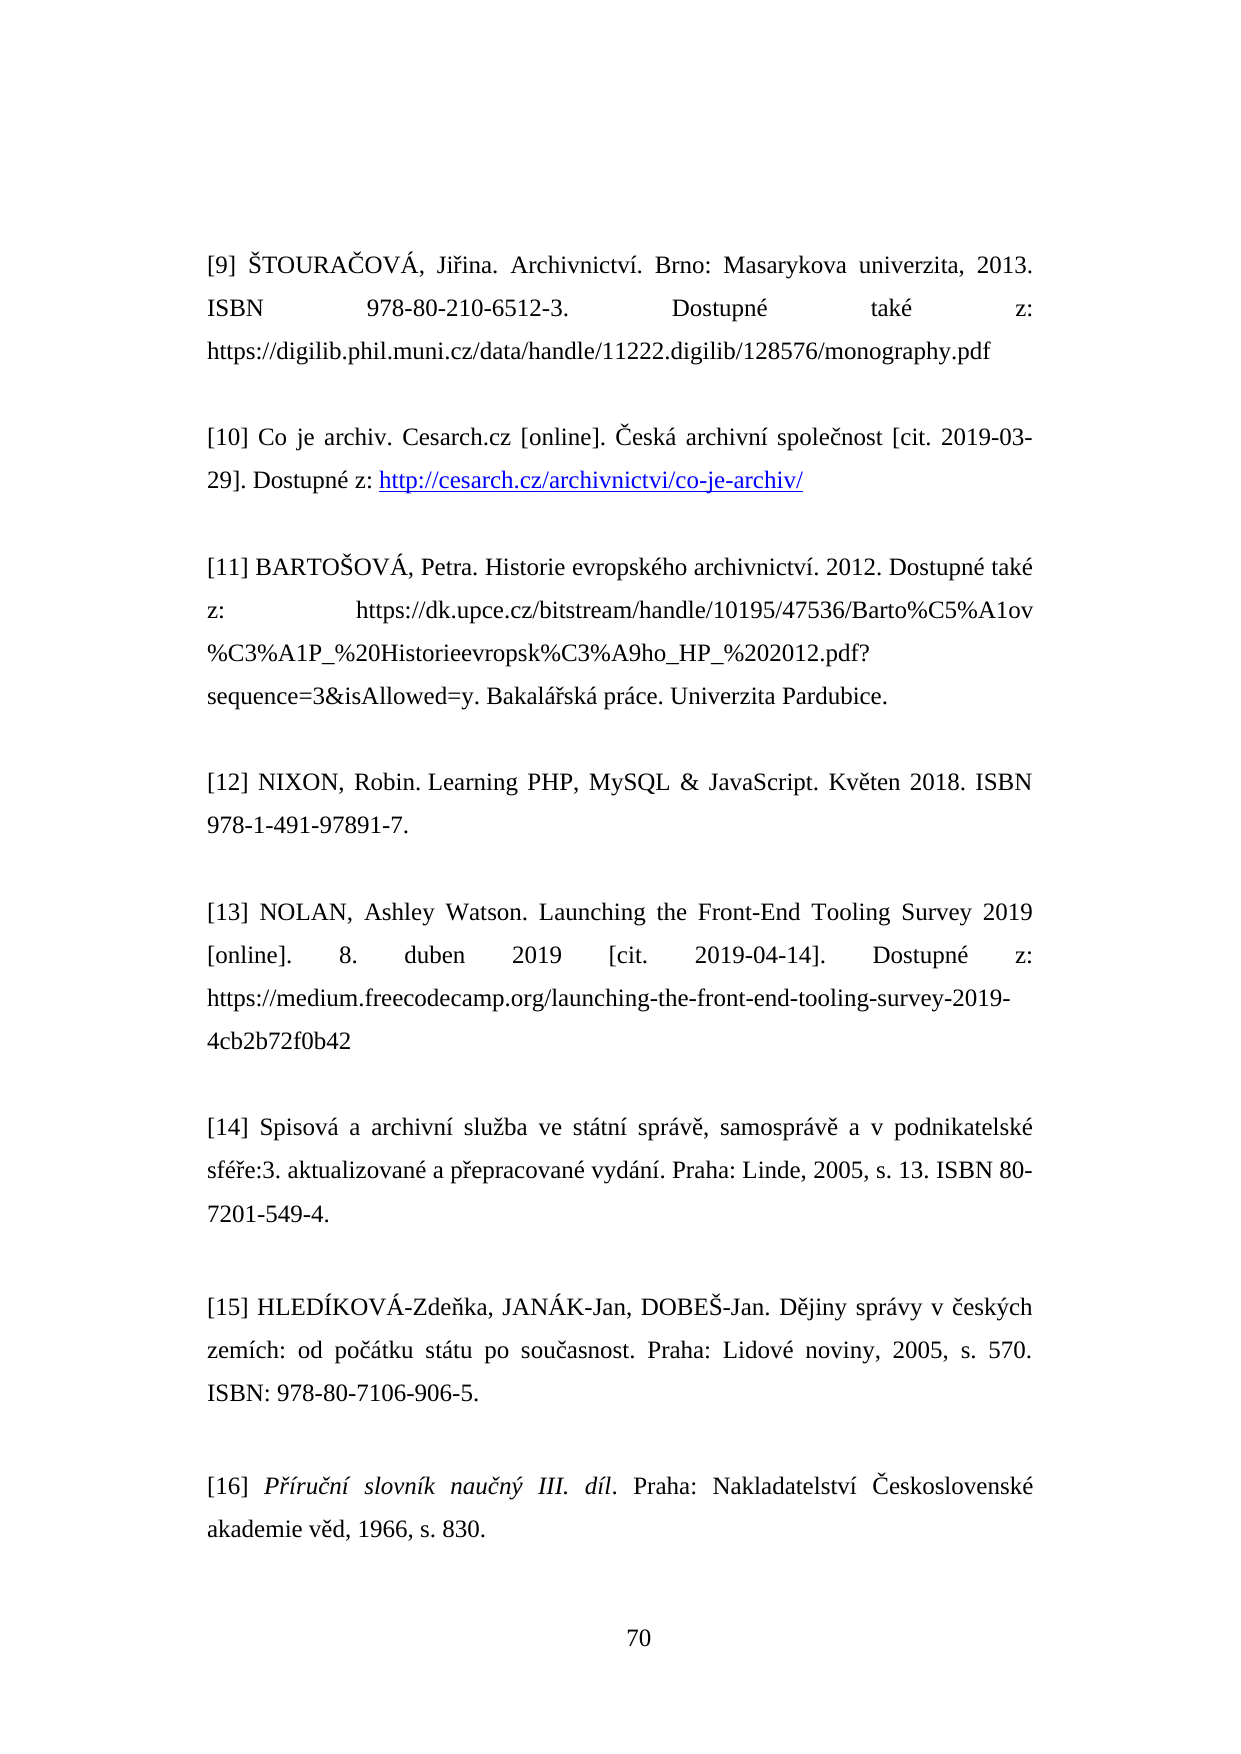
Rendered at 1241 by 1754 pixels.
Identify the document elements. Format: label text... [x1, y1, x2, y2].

text [16] Příruční slovník naučný III. díl. Praha: Nakladatelství Československé akademie věd, 1966, s. 830. [207, 1471, 1033, 1543]
text [10] Co je archiv. Cesarch.cz [online]. Česká archivní společnost [cit. 2019-03-29]. Dostupné z: http://cesarch.cz/archivnictvi/co-je-archiv/ [207, 422, 1033, 494]
text [11] BARTOŠOVÁ, Petra. Historie evropského archivnictví. 2012. Dostupné také z: https://dk.upce.cz/bitstream/handle/10195/47536/Barto%C5%A1ov%C3%A1P_%20Historieevropsk%C3%A9ho_HP_%202012.pdf?sequence=3&isAllowed=y. Bakalářská práce. Univerzita Pardubice. [207, 552, 1033, 710]
text [9] ŠTOURAČOVÁ, Jiřina. Archivnictví. Brno: Masarykova univerzita, 2013. ISBN 978-80-210-6512-3. Dostupné také z: https://digilib.phil.muni.cz/data/handle/11222.digilib/128576/monography.pdf [207, 250, 1033, 365]
text [12] NIXON, Robin. Learning PHP, MySQL & JavaScript. Květen 2018. ISBN 978-1-491-97891-7. [207, 767, 1033, 839]
text [13] NOLAN, Ashley Watson. Launching the Front-End Tooling Survey 2019 [online]. 8. duben 2019 [cit. 2019-04-14]. Dostupné z: https://medium.freecodecamp.org/launching-the-front-end-tooling-survey-2019-4cb2b72f0b42 [207, 897, 1033, 1055]
text [14] Spisová a archivní služba ve státní správě, samosprávě a v podnikatelské sféře:3. aktualizované a přepracované vydání. Praha: Linde, 2005, s. 13. ISBN 80-7201-549-4. [207, 1112, 1033, 1227]
text [15] HLEDÍKOVÁ-Zdeňka, JANÁK-Jan, DOBEŠ-Jan. Dějiny správy v českých zemích: od počátku státu po současnost. Praha: Lidové noviny, 2005, s. 570. ISBN: 978-80-7106-906-5. [207, 1292, 1033, 1407]
